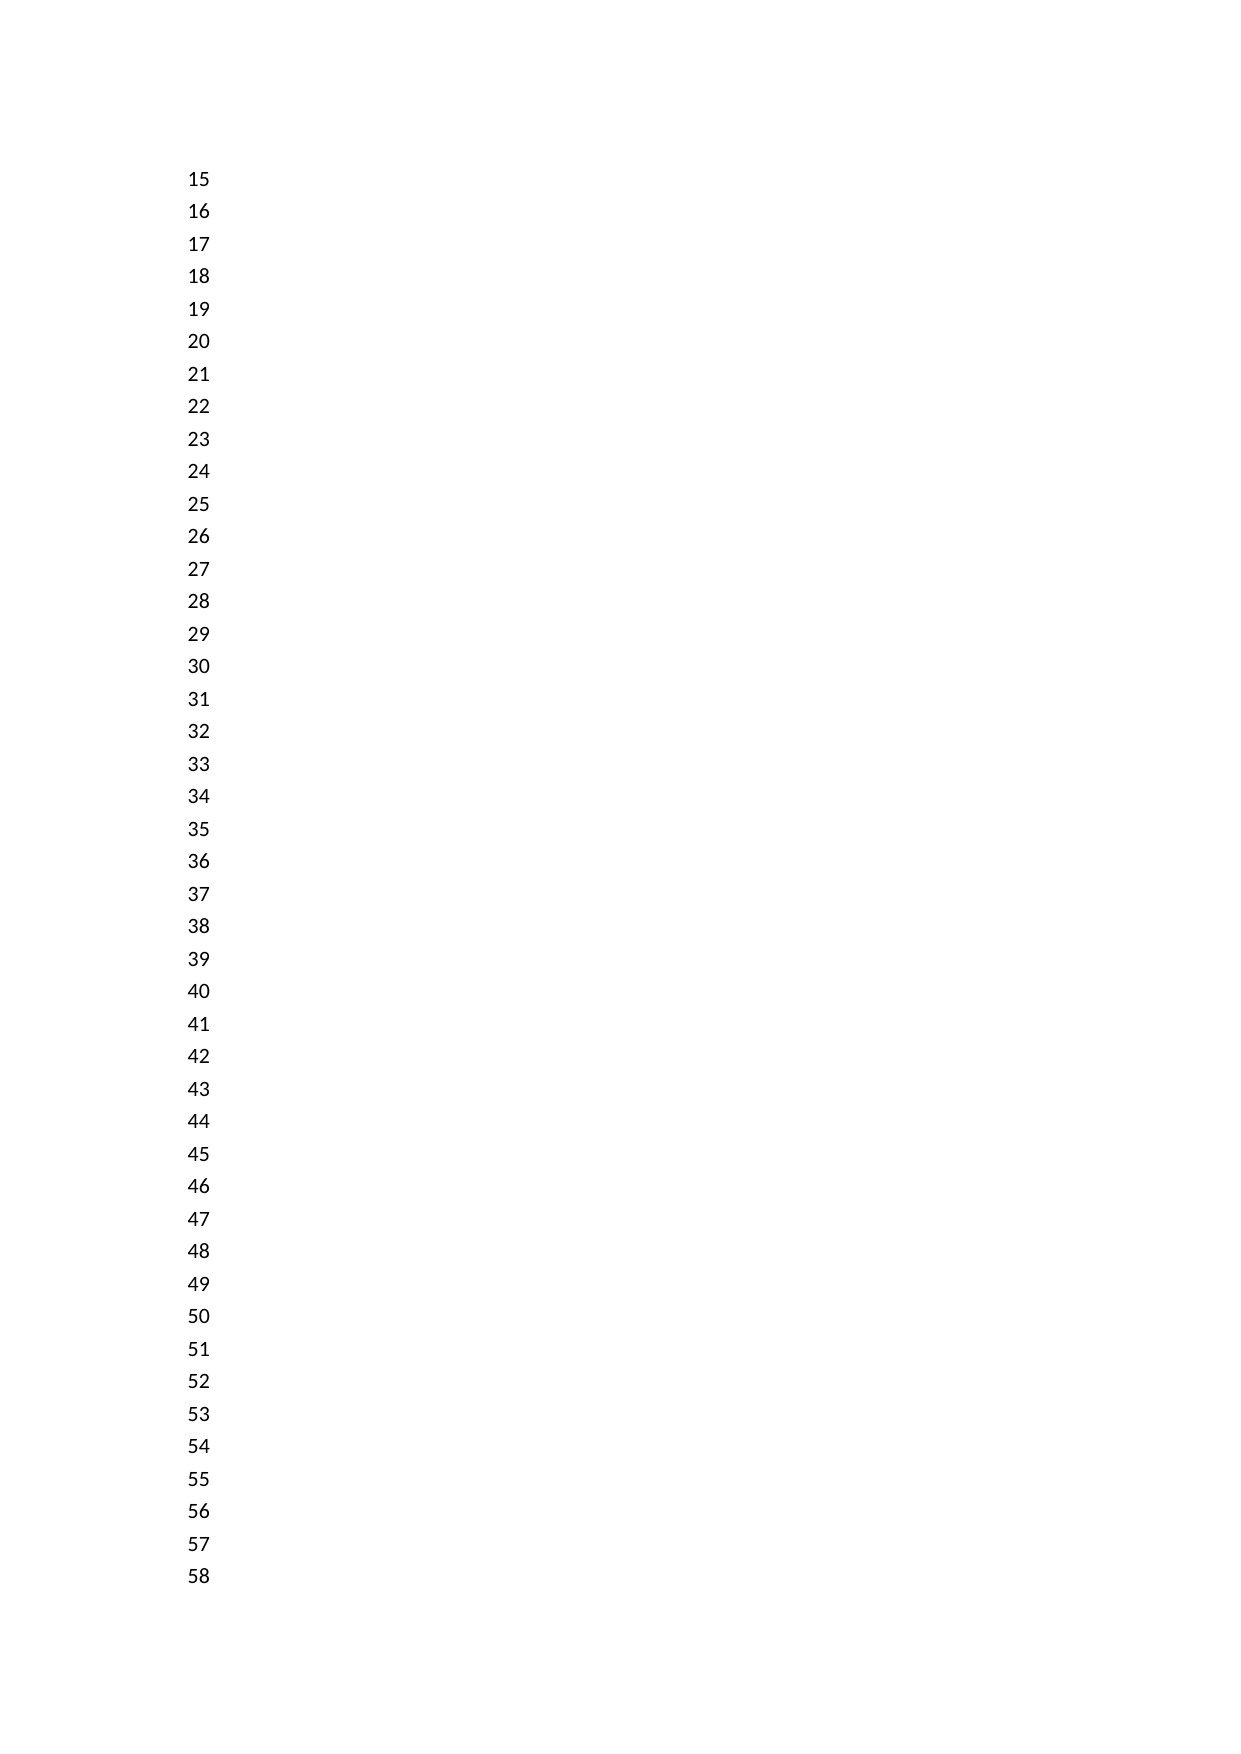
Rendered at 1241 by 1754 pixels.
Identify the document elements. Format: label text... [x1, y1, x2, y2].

text 35 [187, 812, 1053, 844]
text 38 [187, 909, 1053, 942]
text 45 [187, 1137, 1053, 1169]
text 56 [187, 1494, 1053, 1527]
text 34 [187, 779, 1053, 812]
text 48 [187, 1234, 1053, 1267]
text 17 [187, 227, 1053, 259]
text 32 [187, 714, 1053, 747]
text 47 [187, 1202, 1053, 1234]
text 16 [187, 194, 1053, 227]
text 43 [187, 1072, 1053, 1104]
text 18 [187, 259, 1053, 292]
text 25 [187, 487, 1053, 519]
text 42 [187, 1039, 1053, 1072]
text 31 [187, 682, 1053, 714]
text 30 [187, 649, 1053, 682]
text 24 [187, 454, 1053, 487]
text 50 [187, 1299, 1053, 1332]
text 19 [187, 292, 1053, 324]
text 27 [187, 552, 1053, 584]
text 36 [187, 844, 1053, 877]
text 29 [187, 617, 1053, 649]
text 49 [187, 1267, 1053, 1299]
text 26 [187, 519, 1053, 552]
text 41 [187, 1007, 1053, 1039]
text 21 [187, 357, 1053, 389]
text 46 [187, 1169, 1053, 1202]
text 20 [187, 324, 1053, 357]
text 54 [187, 1429, 1053, 1462]
text 44 [187, 1104, 1053, 1137]
text 28 [187, 584, 1053, 617]
text 33 [187, 747, 1053, 779]
text 51 [187, 1332, 1053, 1364]
text 58 [187, 1559, 1053, 1592]
text 40 [187, 974, 1053, 1007]
text 15 [187, 162, 1053, 194]
text 57 [187, 1527, 1053, 1559]
text 22 [187, 389, 1053, 422]
text 52 [187, 1364, 1053, 1397]
text 53 [187, 1397, 1053, 1429]
text 23 [187, 422, 1053, 454]
text 37 [187, 877, 1053, 909]
text 39 [187, 942, 1053, 974]
text 55 [187, 1462, 1053, 1494]
